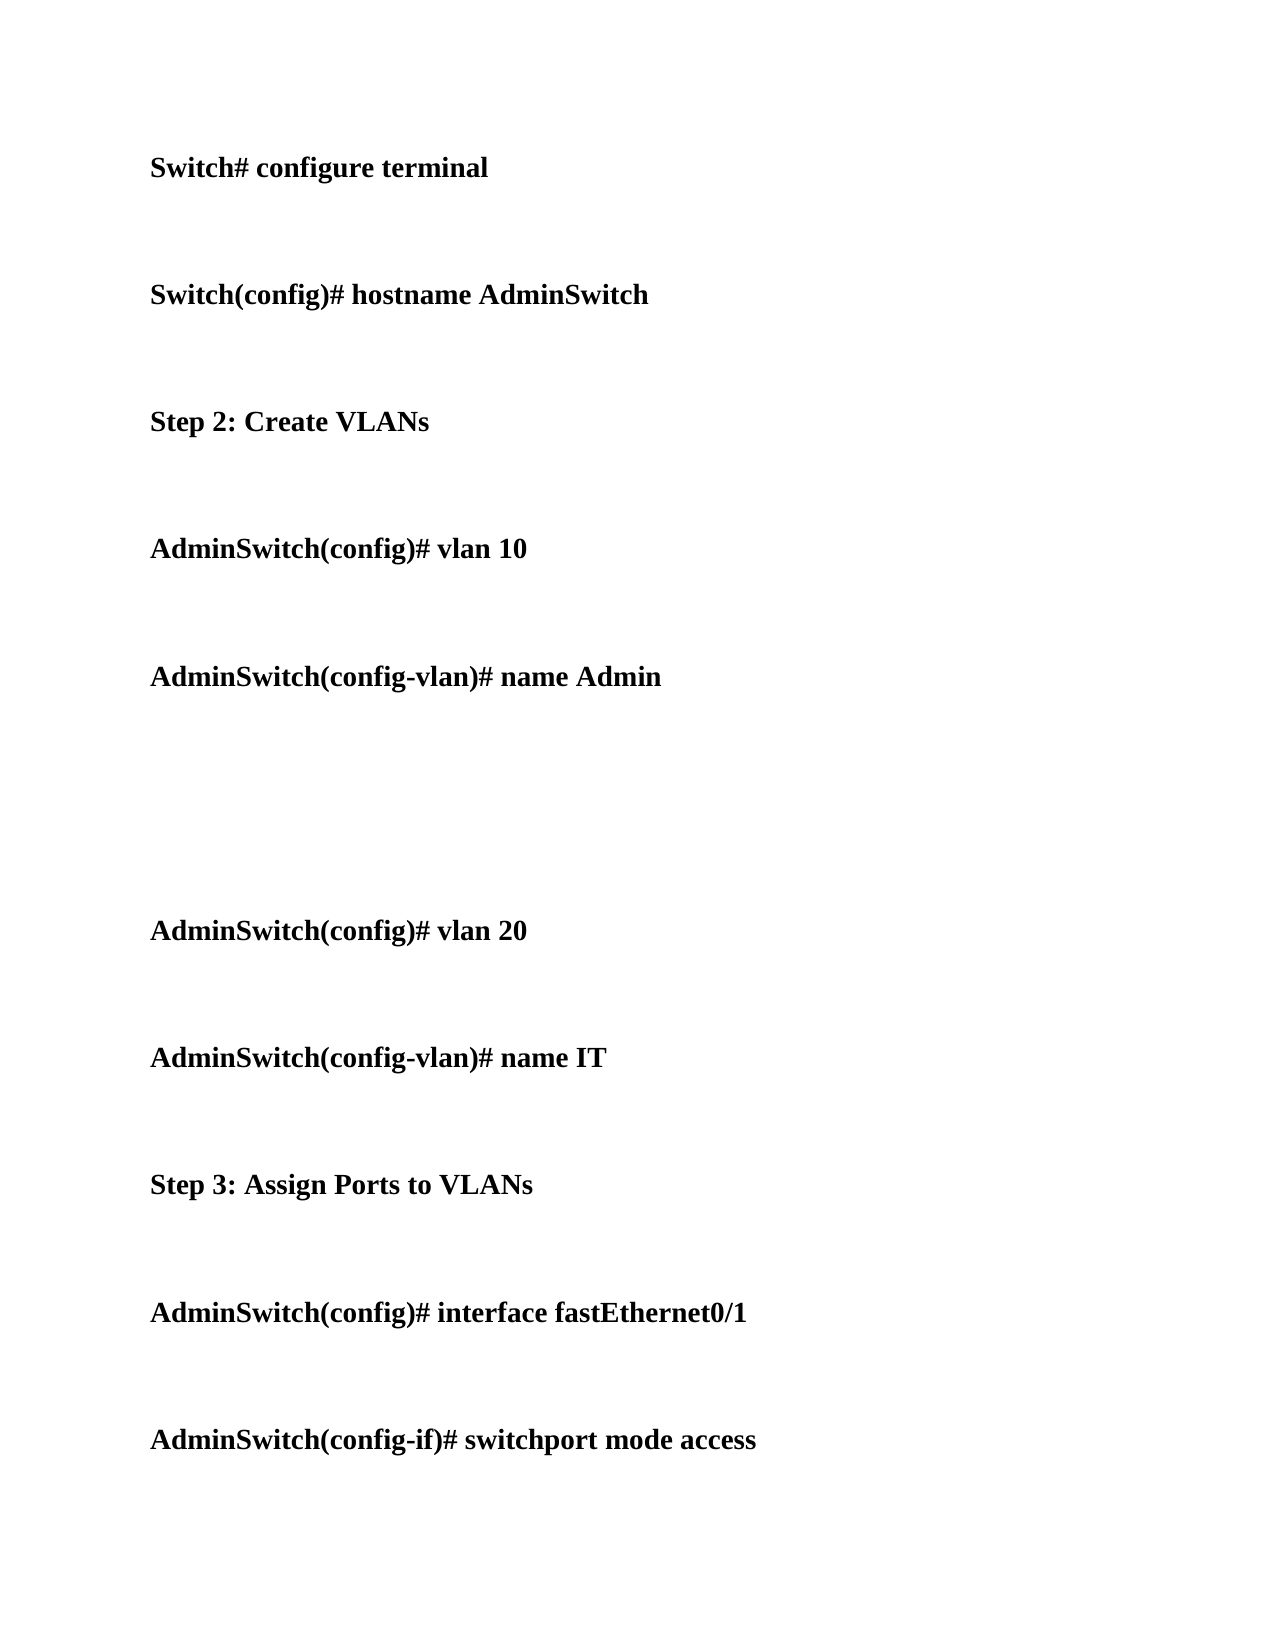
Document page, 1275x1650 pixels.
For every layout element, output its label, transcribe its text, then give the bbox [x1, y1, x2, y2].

text Step 3: Assign Ports to VLANs [150, 1167, 1125, 1201]
text AdminSwitch(config)# vlan 10 [150, 532, 1125, 565]
text Step 2: Create VLANs [150, 404, 1125, 438]
text AdminSwitch(config-vlan)# name IT [150, 1040, 1125, 1074]
text AdminSwitch(config)# vlan 20 [150, 913, 1125, 947]
text Switch# configure terminal [150, 150, 1125, 183]
text AdminSwitch(config)# interface fastEthernet0/1 [150, 1295, 1125, 1328]
text AdminSwitch(config-vlan)# name Admin [150, 659, 1125, 692]
text AdminSwitch(config-if)# switchport mode access [150, 1422, 1125, 1455]
text Switch(config)# hostname AdminSwitch [150, 277, 1125, 311]
